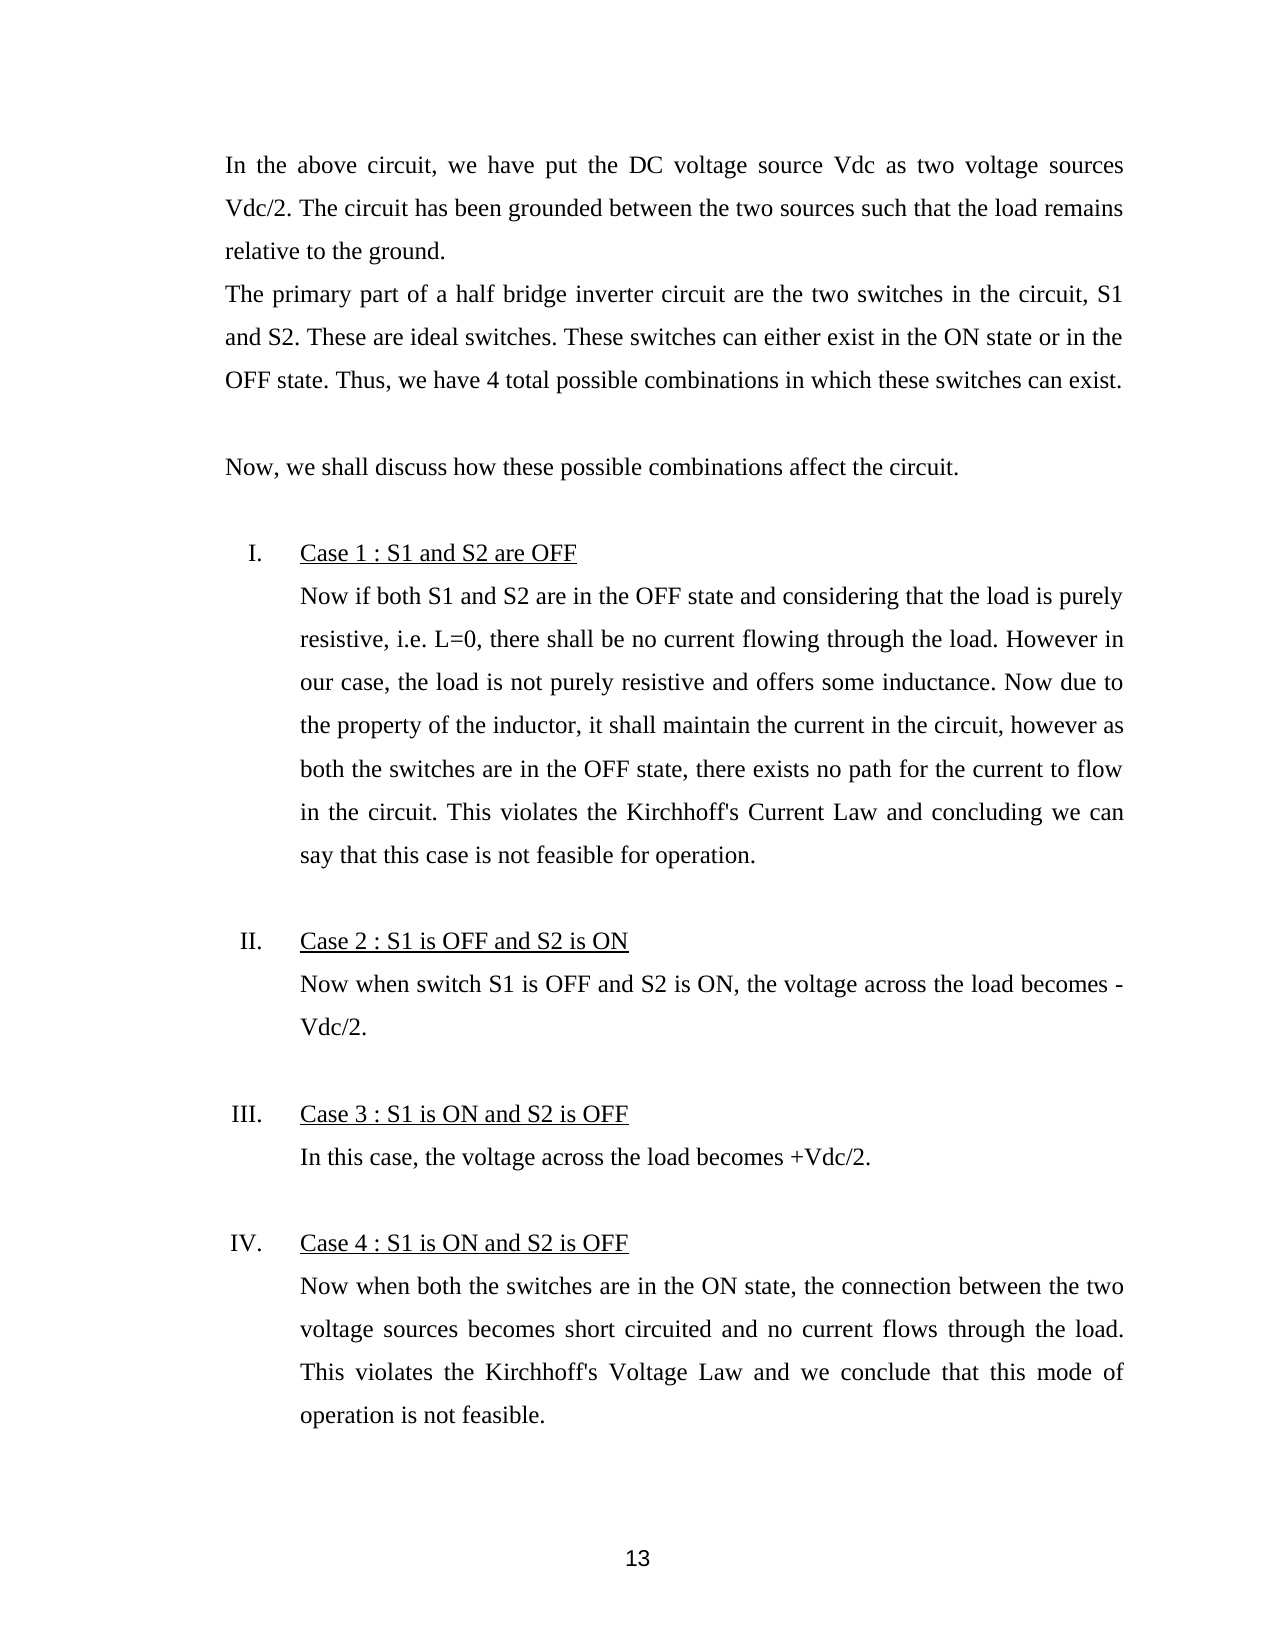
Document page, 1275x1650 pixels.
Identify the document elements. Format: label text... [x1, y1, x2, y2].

text Now if both S1 and S2 are in the OFF state and considering that the load is purely resistive, i.e. L=0, there shall be no current flowing through the load. However in our case, the load is not purely resistive and offers some inductance. Now due to the property of the inductor, it shall maintain the current in the circuit, however as both the switches are in the OFF state, there exists no path for the current to flow in the circuit. This violates the Kirchhoff's Current Law and concluding we can say that this case is not feasible for operation. [300, 581, 1125, 869]
text Now when switch S1 is OFF and S2 is ON, the voltage across the load becomes -Vdc/2. [300, 969, 1125, 1041]
text Now, we shall discuss how these possible combinations affect the circuit. [225, 452, 1125, 481]
text In this case, the voltage across the load becomes +Vdc/2. [300, 1142, 1125, 1171]
text The primary part of a half bridge inverter circuit are the two switches in the circuit, S1 and S2. These are ideal switches. These switches can either exist in the ON state or in the OFF state. Thus, we have 4 total possible combinations in which these switches can exist. [225, 279, 1125, 394]
list Case 3 : S1 is ON and S2 is OFF [262, 1099, 1125, 1127]
list Case 1 : S1 and S2 are OFF [262, 538, 1125, 567]
list Case 2 : S1 is OFF and S2 is ON [262, 926, 1125, 955]
text In the above circuit, we have put the DC voltage source Vdc as two voltage sources Vdc/2. The circuit has been grounded between the two sources such that the load remains relative to the ground. [225, 150, 1125, 265]
list Case 4 : S1 is ON and S2 is OFF [262, 1228, 1125, 1257]
text Now when both the switches are in the ON state, the connection between the two voltage sources becomes short circuited and no current flows through the load. This violates the Kirchhoff's Voltage Law and we conclude that this mode of operation is not feasible. [300, 1271, 1125, 1429]
